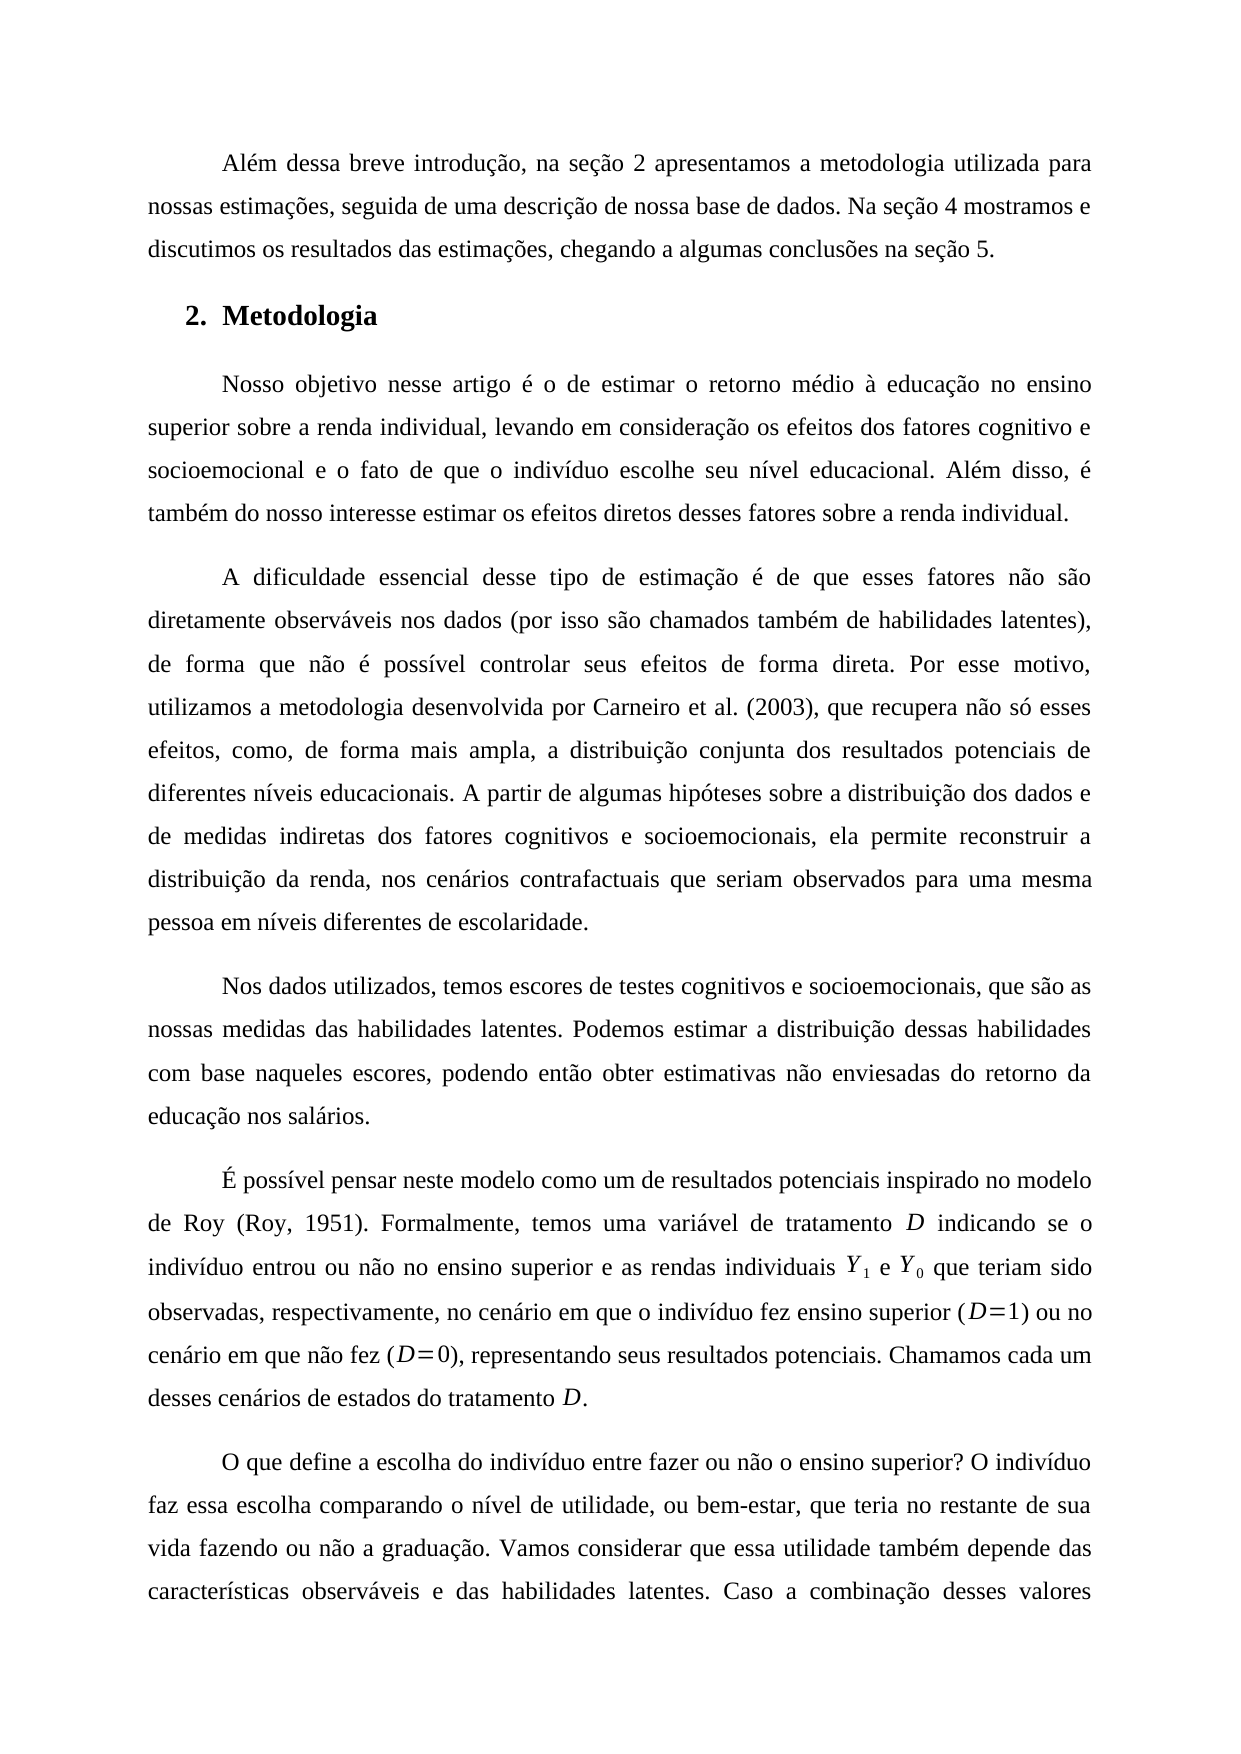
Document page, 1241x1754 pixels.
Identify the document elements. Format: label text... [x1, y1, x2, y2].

text É possível pensar neste modelo como um de resultados potenciais inspirado no modelo de Roy (Roy, 1951). Formalmente, temos uma variável de tratamento indicando se o indivíduo entrou ou não no ensino superior e as rendas individuais e que teriam sido observadas, respectivamente, no cenário em que o indivíduo fez ensino superior () ou no cenário em que não fez (), representando seus resultados potenciais. Chamamos cada um desses cenários de estados do tratamento . [148, 1165, 1092, 1412]
text Nosso objetivo nesse artigo é o de estimar o retorno médio à educação no ensino superior sobre a renda individual, levando em consideração os efeitos dos fatores cognitivo e socioemocional e o fato de que o indivíduo escolhe seu nível educacional. Além disso, é também do nosso interesse estimar os efeitos diretos desses fatores sobre a renda individual. [148, 369, 1092, 527]
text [148, 1447, 1092, 1605]
list Metodologia [185, 298, 1092, 331]
text Nos dados utilizados, temos escores de testes cognitivos e socioemocionais, que são as nossas medidas das habilidades latentes. Podemos estimar a distribuição dessas habilidades com base naqueles escores, podendo então obter estimativas não enviesadas do retorno da educação nos salários. [148, 971, 1092, 1129]
text A dificuldade essencial desse tipo de estimação é de que esses fatores não são diretamente observáveis nos dados (por isso são chamados também de habilidades latentes), de forma que não é possível controlar seus efeitos de forma direta. Por esse motivo, utilizamos a metodologia desenvolvida por Carneiro et al. (2003), que recupera não só esses efeitos, como, de forma mais ampla, a distribuição conjunta dos resultados potenciais de diferentes níveis educacionais. A partir de algumas hipóteses sobre a distribuição dos dados e de medidas indiretas dos fatores cognitivos e socioemocionais, ela permite reconstruir a distribuição da renda, nos cenários contrafactuais que seriam observados para uma mesma pessoa em níveis diferentes de escolaridade. [148, 562, 1092, 936]
text Além dessa breve introdução, na seção 2 apresentamos a metodologia utilizada para nossas estimações, seguida de uma descrição de nossa base de dados. Na seção 4 mostramos e discutimos os resultados das estimações, chegando a algumas conclusões na seção 5. [148, 148, 1092, 263]
